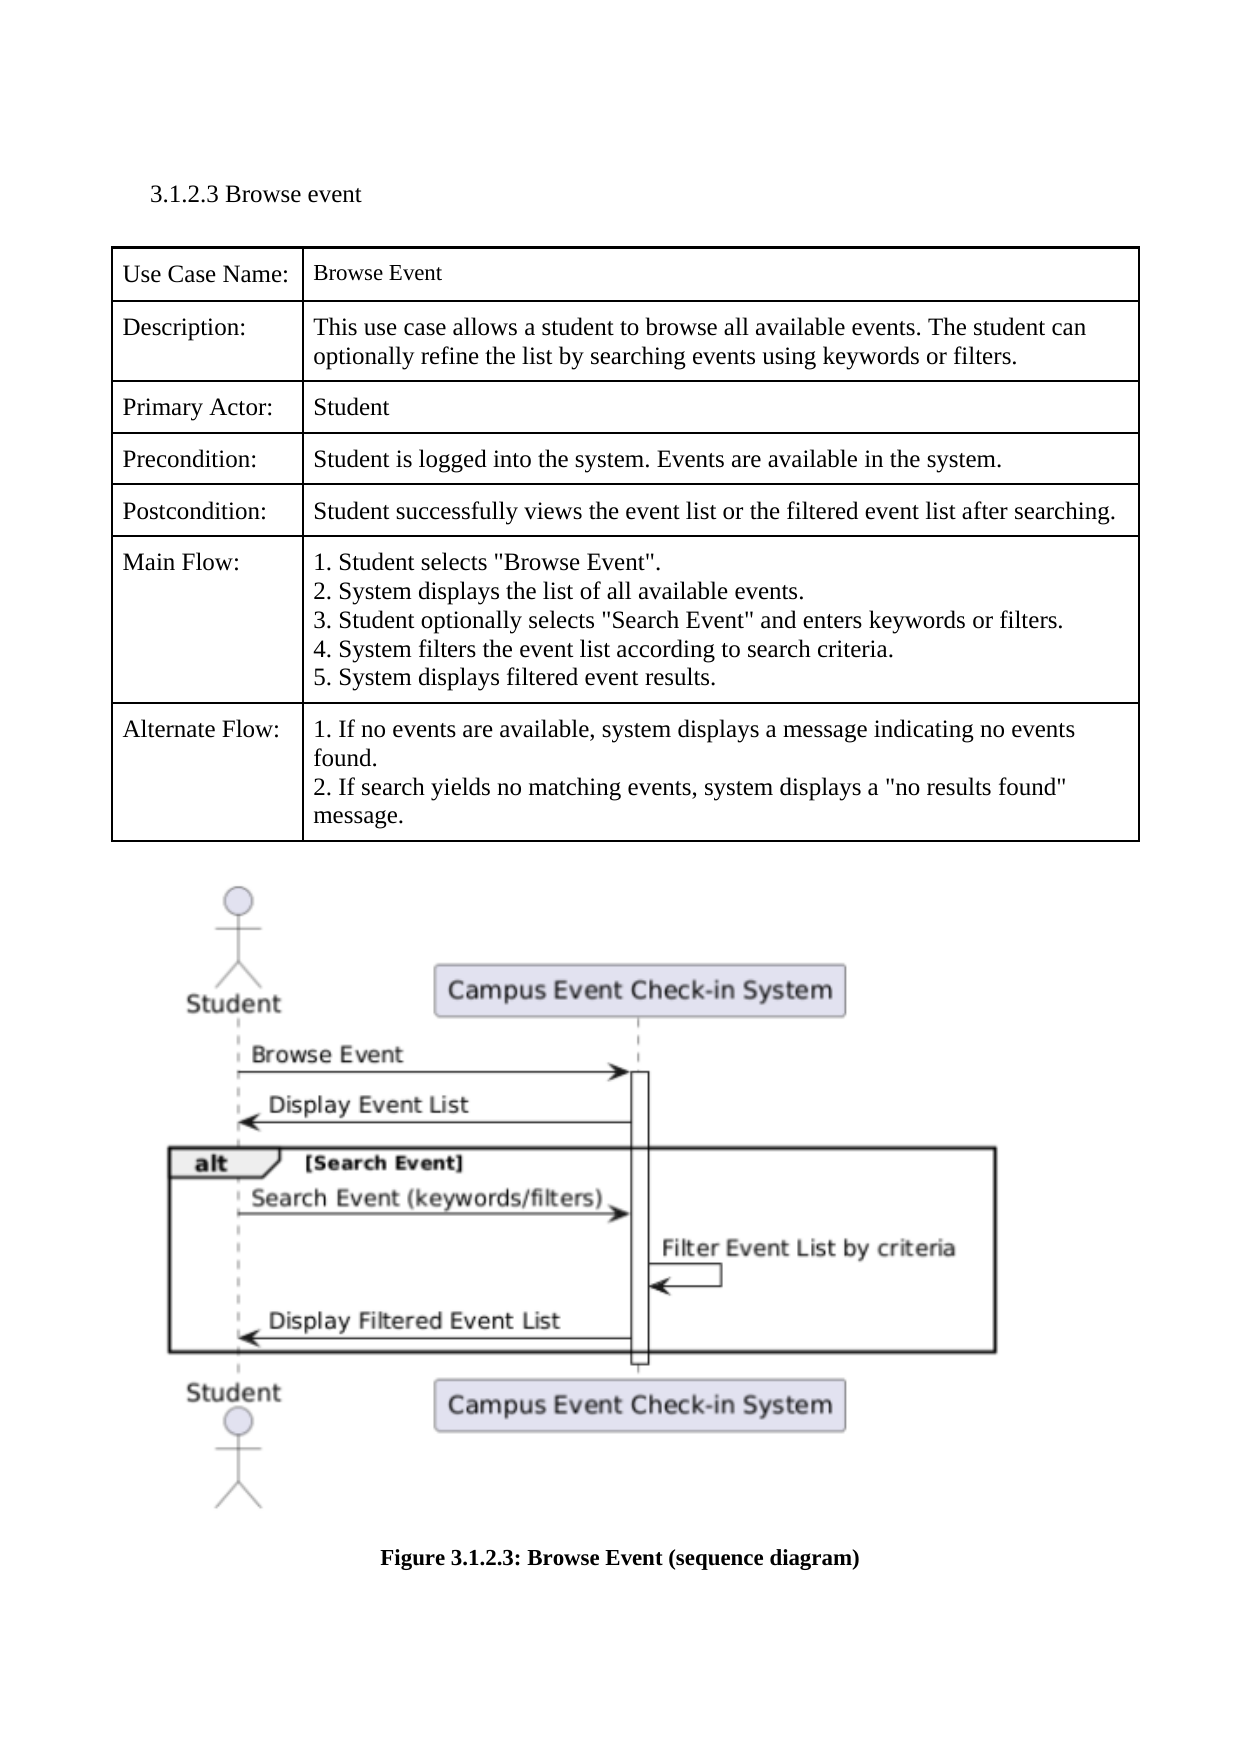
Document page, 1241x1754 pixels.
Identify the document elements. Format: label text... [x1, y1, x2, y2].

table_cell 1. If no events are available, system displays a message indicating no events found. 2. If search yields no matching events, system displays a "no results found" message. [304, 704, 1138, 839]
subtitle 3.1.2.3 Browse event [150, 179, 1090, 208]
table_header Browse Event [304, 249, 1138, 299]
table_cell Primary Actor: [113, 382, 302, 432]
table_cell Student [304, 382, 1138, 432]
table_cell Precondition: [113, 434, 302, 483]
text Figure 3.1.2.3: Browse Event (sequence diagram) [150, 1543, 1090, 1570]
table_cell This use case allows a student to browse all available events. The student can optionally refine the list by searching events using keywords or filters. [304, 302, 1138, 380]
table_cell Student is logged into the system. Events are available in the system. [304, 434, 1138, 483]
table_cell Main Flow: [113, 537, 302, 702]
table_header Use Case Name: [113, 249, 302, 299]
table_cell Description: [113, 302, 302, 380]
table_cell Student successfully views the event list or the filtered event list after searching. [304, 485, 1138, 535]
table_cell Postcondition: [113, 485, 302, 535]
picture [150, 871, 1018, 1540]
table_cell Alternate Flow: [113, 704, 302, 839]
table_cell 1. Student selects "Browse Event". 2. System displays the list of all available events. 3. Student optionally selects "Search Event" and enters keywords or filters. 4. System filters the event list according to search criteria. 5. System displays filtered event results. [304, 537, 1138, 702]
